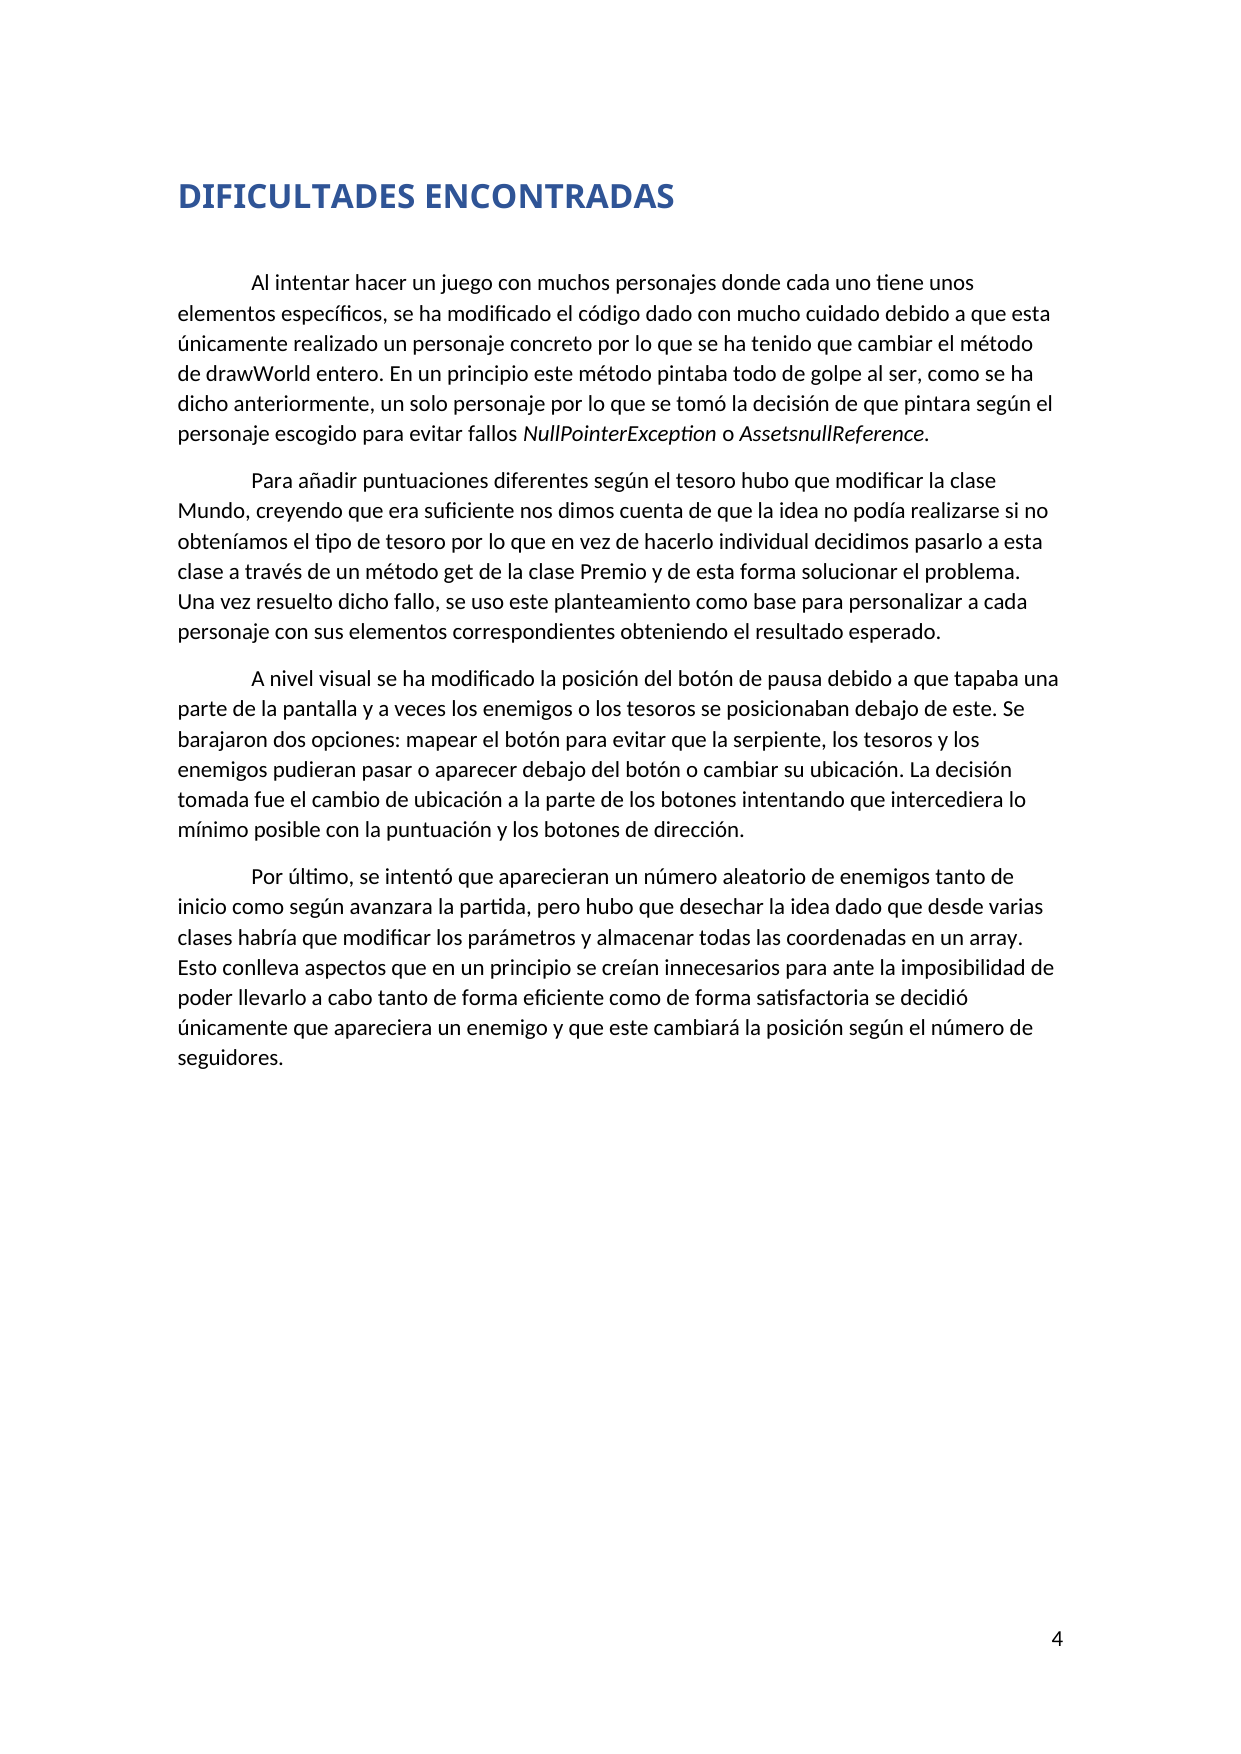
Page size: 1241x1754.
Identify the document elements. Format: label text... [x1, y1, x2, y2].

text Para añadir puntuaciones diferentes según el tesoro hubo que modificar la clase Mundo, creyendo que era suficiente nos dimos cuenta de que la idea no podía realizarse si no obteníamos el tipo de tesoro por lo que en vez de hacerlo individual decidimos pasarlo a esta clase a través de un método get de la clase Premio y de esta forma solucionar el problema. Una vez resuelto dicho fallo, se uso este planteamiento como base para personalizar a cada personaje con sus elementos correspondientes obteniendo el resultado esperado. [177, 466, 1063, 645]
text A nivel visual se ha modificado la posición del botón de pausa debido a que tapaba una parte de la pantalla y a veces los enemigos o los tesoros se posicionaban debajo de este. Se barajaron dos opciones: mapear el botón para evitar que la serpiente, los tesoros y los enemigos pudieran pasar o aparecer debajo del botón o cambiar su ubicación. La decisión tomada fue el cambio de ubicación a la parte de los botones intentando que intercediera lo mínimo posible con la puntuación y los botones de dirección. [177, 664, 1063, 843]
subtitle DIFICULTADES ENCONTRADAS [177, 173, 1063, 218]
text Al intentar hacer un juego con muchos personajes donde cada uno tiene unos elementos específicos, se ha modificado el código dado con mucho cuidado debido a que esta únicamente realizado un personaje concreto por lo que se ha tenido que cambiar el método de drawWorld entero. En un principio este método pintaba todo de golpe al ser, como se ha dicho anteriormente, un solo personaje por lo que se tomó la decisión de que pintara según el personaje escogido para evitar fallos NullPointerException o AssetsnullReference. [177, 268, 1063, 447]
text Por último, se intentó que aparecieran un número aleatorio de enemigos tanto de inicio como según avanzara la partida, pero hubo que desechar la idea dado que desde varias clases habría que modificar los parámetros y almacenar todas las coordenadas en un array. Esto conlleva aspectos que en un principio se creían innecesarios para ante la imposibilidad de poder llevarlo a cabo tanto de forma eficiente como de forma satisfactoria se decidió únicamente que apareciera un enemigo y que este cambiará la posición según el número de seguidores. [177, 862, 1063, 1071]
